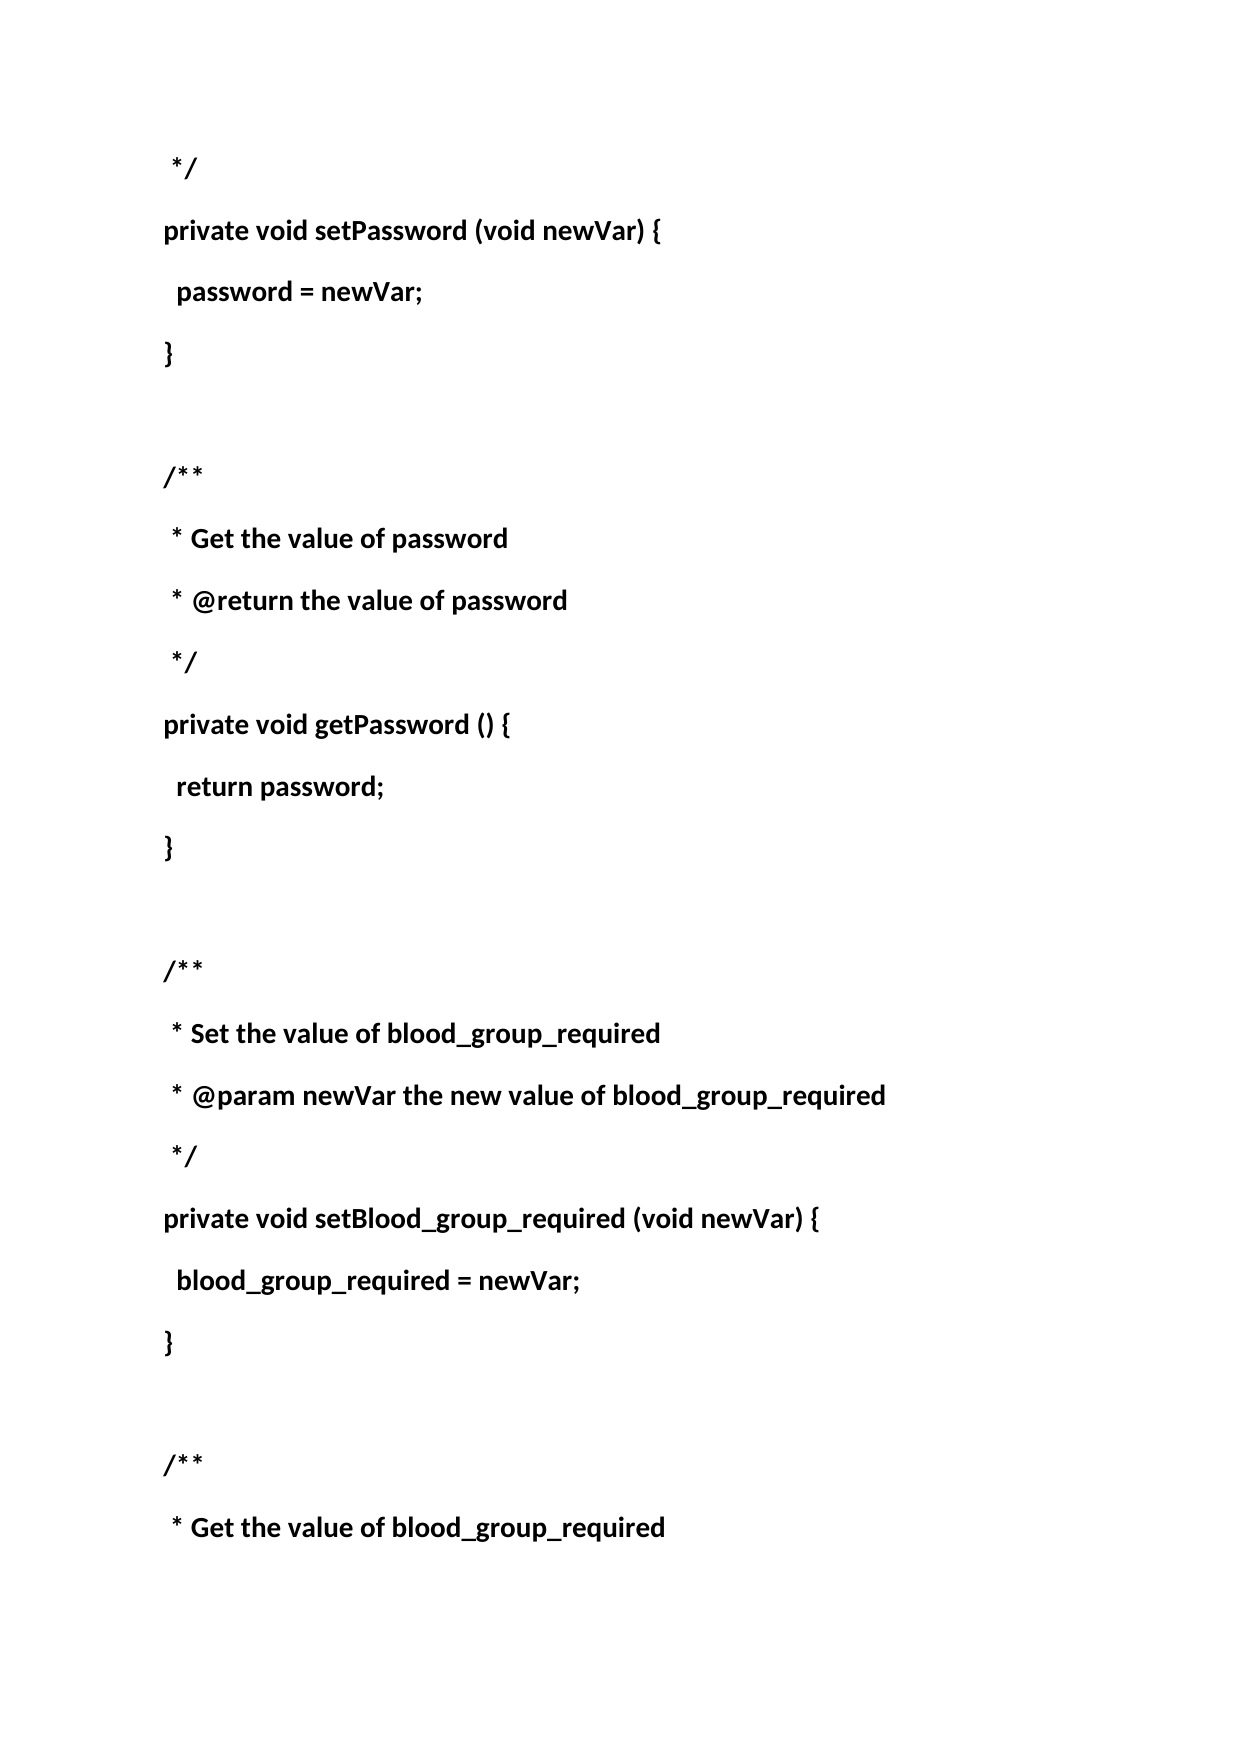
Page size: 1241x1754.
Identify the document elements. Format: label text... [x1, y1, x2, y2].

text } [150, 1324, 1090, 1359]
text private void setPassword (void newVar) { [150, 212, 1090, 247]
text } [150, 829, 1090, 865]
text * Get the value of password [150, 521, 1090, 556]
text private void setBlood_group_required (void newVar) { [150, 1200, 1090, 1236]
text } [150, 335, 1090, 371]
text * Get the value of blood_group_required [150, 1509, 1090, 1544]
text * @return the value of password [150, 582, 1090, 618]
text * Set the value of blood_group_required [150, 1015, 1090, 1050]
text password = newVar; [150, 273, 1090, 309]
text */ [150, 1138, 1090, 1174]
text /** [150, 1447, 1090, 1483]
text */ [150, 150, 1090, 186]
text private void getPassword () { [150, 706, 1090, 742]
text return password; [150, 768, 1090, 803]
text /** [150, 459, 1090, 494]
text */ [150, 644, 1090, 680]
text * @param newVar the new value of blood_group_required [150, 1077, 1090, 1112]
text /** [150, 953, 1090, 989]
text blood_group_required = newVar; [150, 1262, 1090, 1297]
